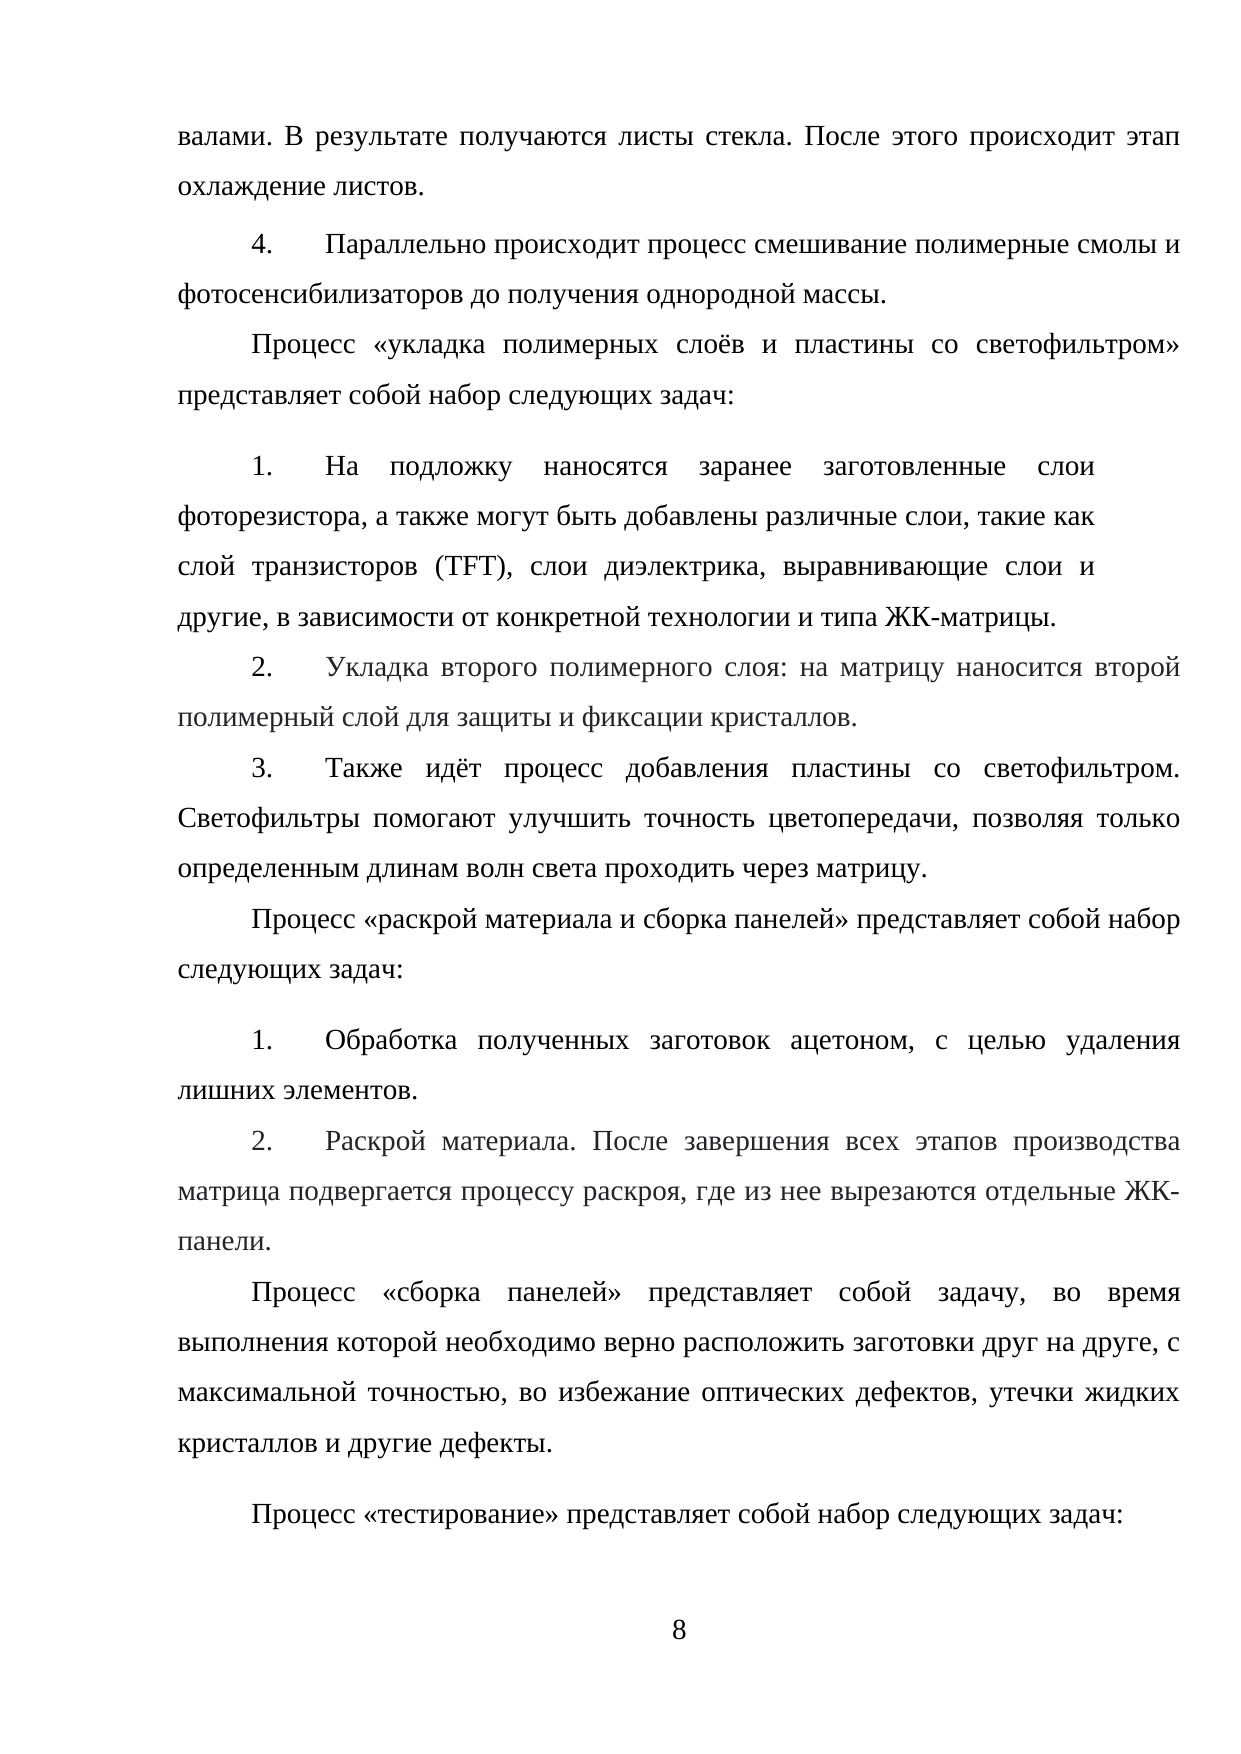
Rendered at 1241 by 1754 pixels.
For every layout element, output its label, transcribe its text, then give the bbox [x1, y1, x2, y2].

list На подложку наносятся заранее заготовленные слои фоторезистора, а также могут быть добавлены различные слои, такие как слой транзисторов (TFT), слои диэлектрика, выравнивающие слои и другие, в зависимости от конкретной технологии и типа ЖК-матрицы. [177, 448, 1096, 632]
list Раскрой материала. После завершения всех этапов производства матрица подвергается процессу раскроя, где из нее вырезаются отдельные ЖК-панели. [177, 1123, 1181, 1257]
list Укладка второго полимерного слоя: на матрицу наносится второй полимерный слой для защиты и фиксации кристаллов. [177, 649, 1181, 733]
list Обработка полученных заготовок ацетоном, с целью удаления лишних элементов. [177, 1022, 1181, 1106]
text Процесс «укладка полимерных слоёв и пластины со светофильтром» представляет собой набор следующих задач: [177, 326, 1181, 410]
text Процесс «сборка панелей» представляет собой задачу, во время выполнения которой необходимо верно расположить заготовки друг на друге, с максимальной точностью, во избежание оптических дефектов, утечки жидких кристаллов и другие дефекты. [177, 1274, 1181, 1458]
text Процесс «раскрой материала и сборка панелей» представляет собой набор следующих задач: [177, 901, 1181, 984]
list Параллельно происходит процесс смешивание полимерные смолы и фотосенсибилизаторов до получения однородной массы. [177, 226, 1181, 310]
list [177, 118, 1181, 202]
list Также идёт процесс добавления пластины со светофильтром. Светофильтры помогают улучшить точность цветопередачи, позволяя только определенным длинам волн света проходить через матрицу. [177, 750, 1181, 884]
text Процесс «тестирование» представляет собой набор следующих задач: [177, 1496, 1181, 1529]
